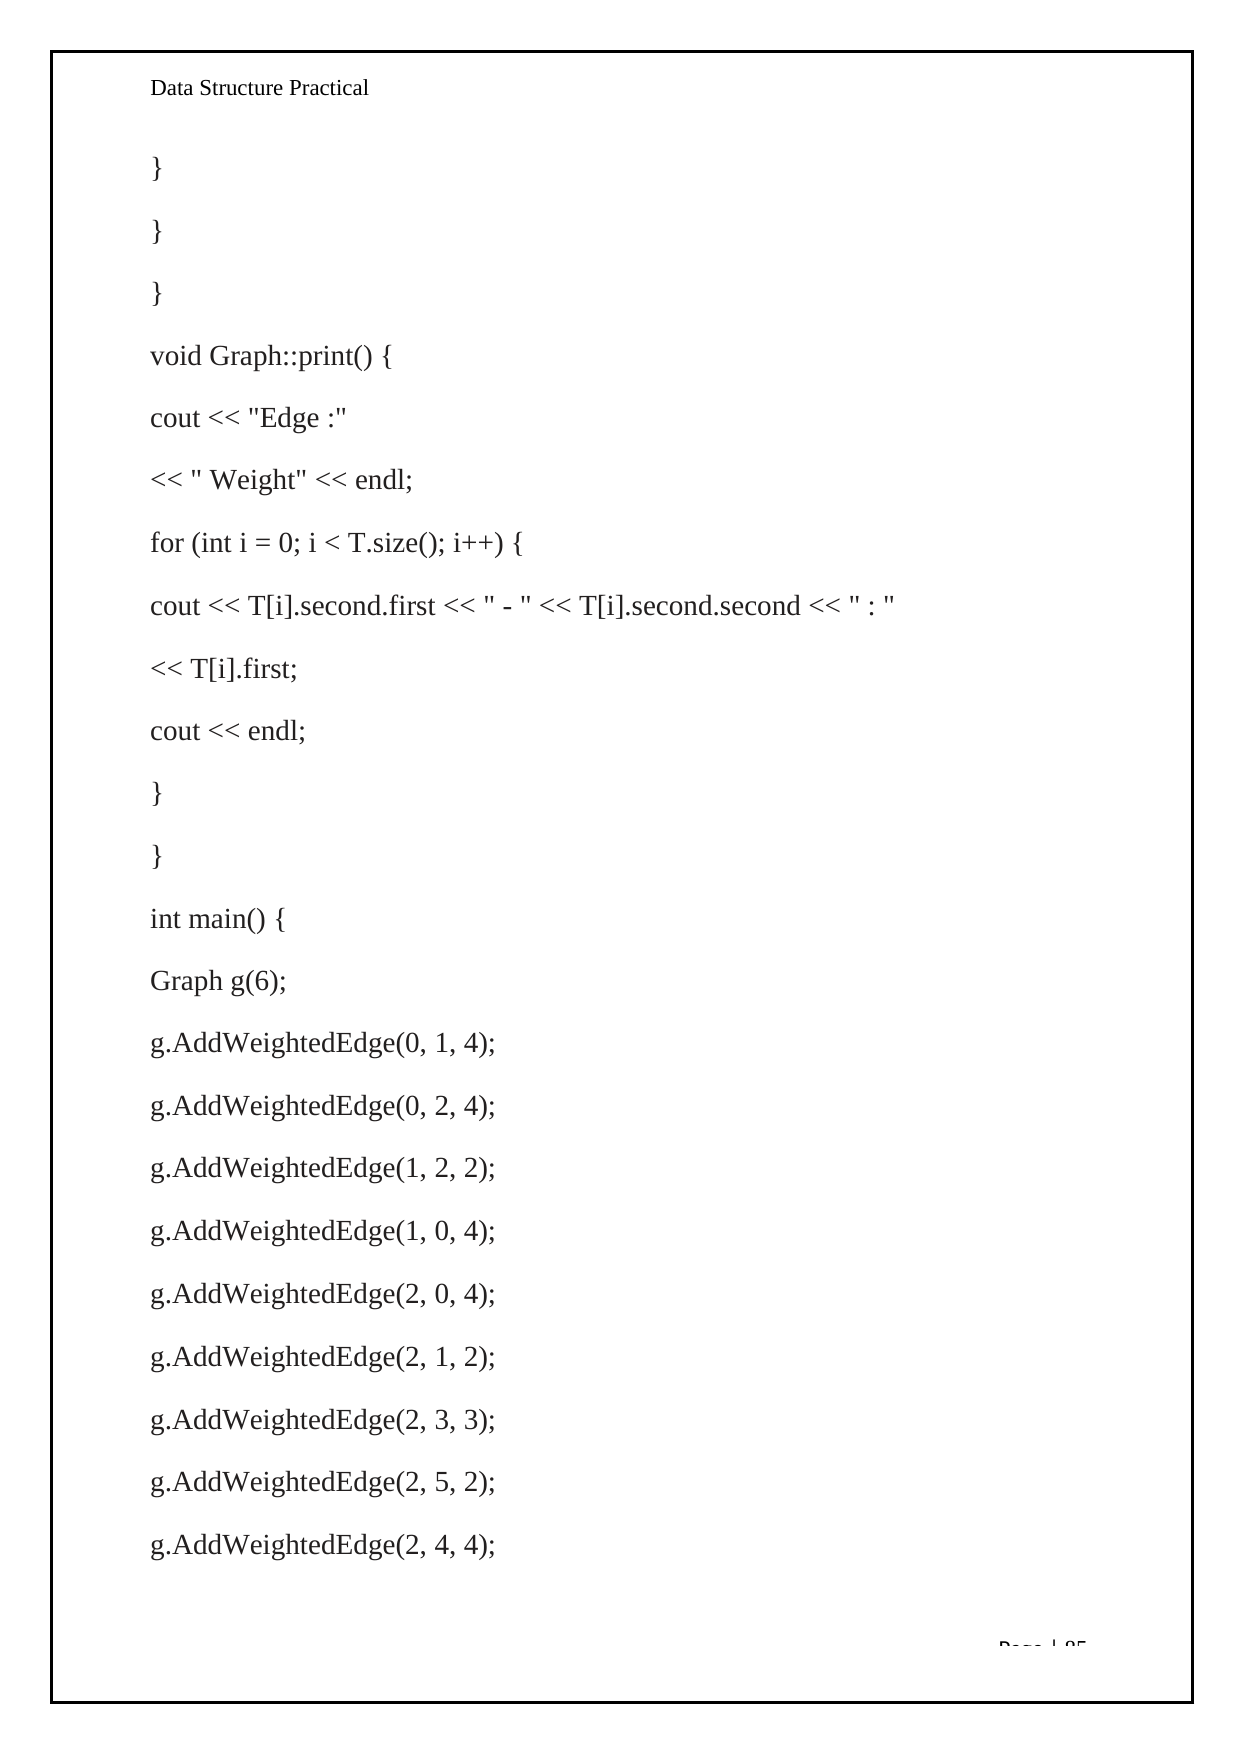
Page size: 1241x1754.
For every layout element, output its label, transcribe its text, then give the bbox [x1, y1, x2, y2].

text g.AddWeightedEdge(2, 4, 4); [150, 1527, 1191, 1561]
text cout << T[i].second.first << " - " << T[i].second.second << " : " [150, 588, 1191, 622]
text g.AddWeightedEdge(0, 1, 4); [150, 1025, 1191, 1059]
text << " Weight" << endl; [150, 463, 1191, 496]
text g.AddWeightedEdge(1, 0, 4); [150, 1213, 1191, 1247]
text g.AddWeightedEdge(2, 5, 2); [150, 1464, 1191, 1498]
text << T[i].first; cout << endl; [150, 651, 313, 747]
text g.AddWeightedEdge(2, 1, 2); [150, 1339, 1191, 1372]
text } [150, 275, 1191, 309]
text g.AddWeightedEdge(1, 2, 2); [150, 1151, 1191, 1184]
text for (int i = 0; i < T.size(); i++) { [150, 525, 1191, 559]
text } [150, 775, 1191, 809]
text void Graph::print() { cout << "Edge :" [150, 338, 396, 434]
text g.AddWeightedEdge(2, 3, 3); [150, 1402, 1191, 1435]
text g.AddWeightedEdge(2, 0, 4); [150, 1276, 1191, 1310]
text int main() { Graph g(6); [150, 901, 289, 997]
text } [150, 213, 1191, 246]
text g.AddWeightedEdge(0, 2, 4); [150, 1088, 1191, 1122]
text } [150, 150, 1191, 183]
text } [150, 838, 1191, 871]
